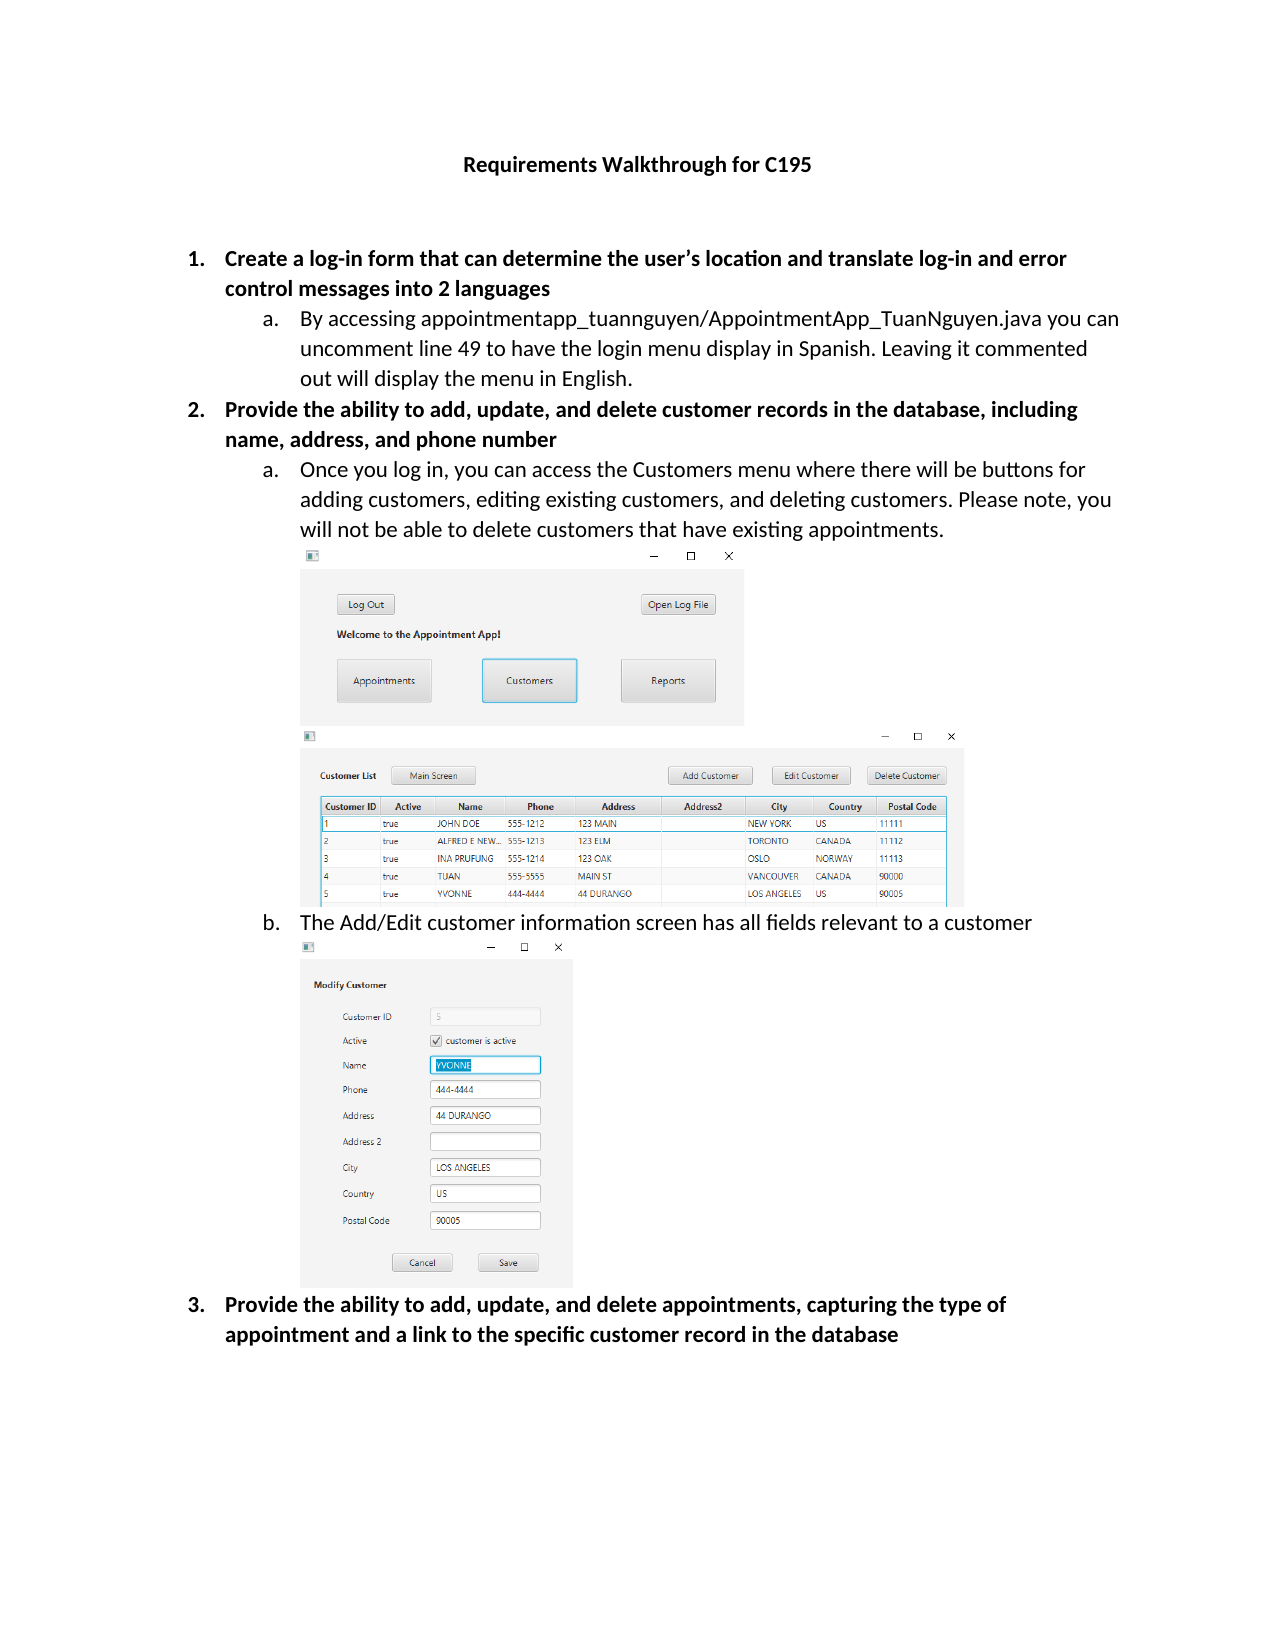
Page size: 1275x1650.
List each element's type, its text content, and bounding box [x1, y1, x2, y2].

list Provide the ability to add, update, and delete customer records in the database, including name, address, and phone number [187, 395, 1125, 453]
list Provide the ability to add, update, and delete appointments, capturing the type of appointment and a link to the specific customer record in the database [187, 1290, 1125, 1348]
picture [300, 728, 965, 907]
text Requirements Walkthrough for C195 [150, 150, 1125, 178]
picture [300, 938, 573, 1288]
list Create a log-in form that can determine the user’s location and translate log-in and error control messages into 2 languages [187, 244, 1125, 302]
list By accessing appointmentapp_tuannguyen/AppointmentApp_TuanNguyen.java you can uncomment line 49 to have the login menu display in Spanish. Leaving it commented out will display the menu in English. [262, 304, 1125, 393]
picture [300, 545, 745, 726]
